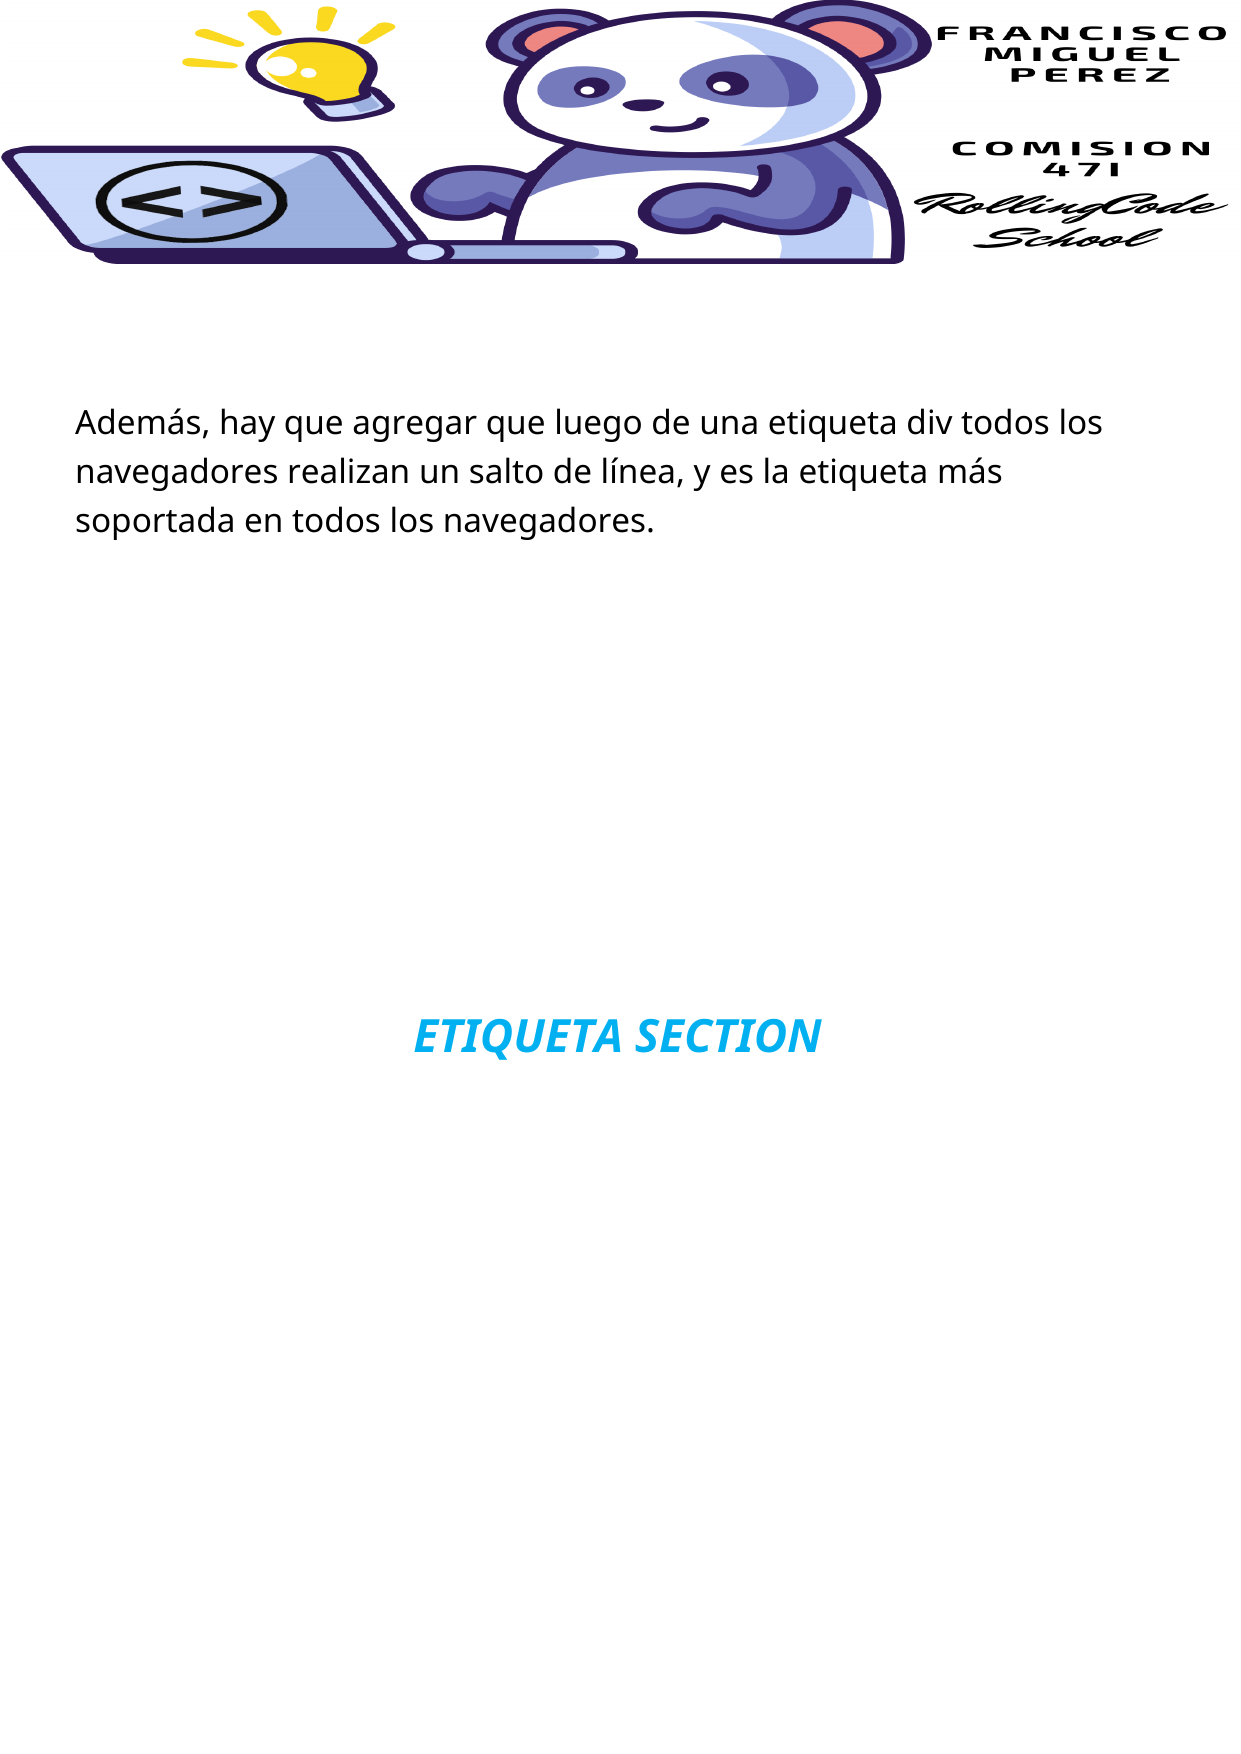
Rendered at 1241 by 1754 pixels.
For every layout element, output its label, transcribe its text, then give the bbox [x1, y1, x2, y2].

text Además, hay que agregar que luego de una etiqueta div todos los navegadores realizan un salto de línea, y es la etiqueta más soportada en todos los navegadores. [75, 399, 1165, 542]
picture [1, 0, 1241, 264]
text ETIQUETA SECTION [75, 1003, 1165, 1065]
